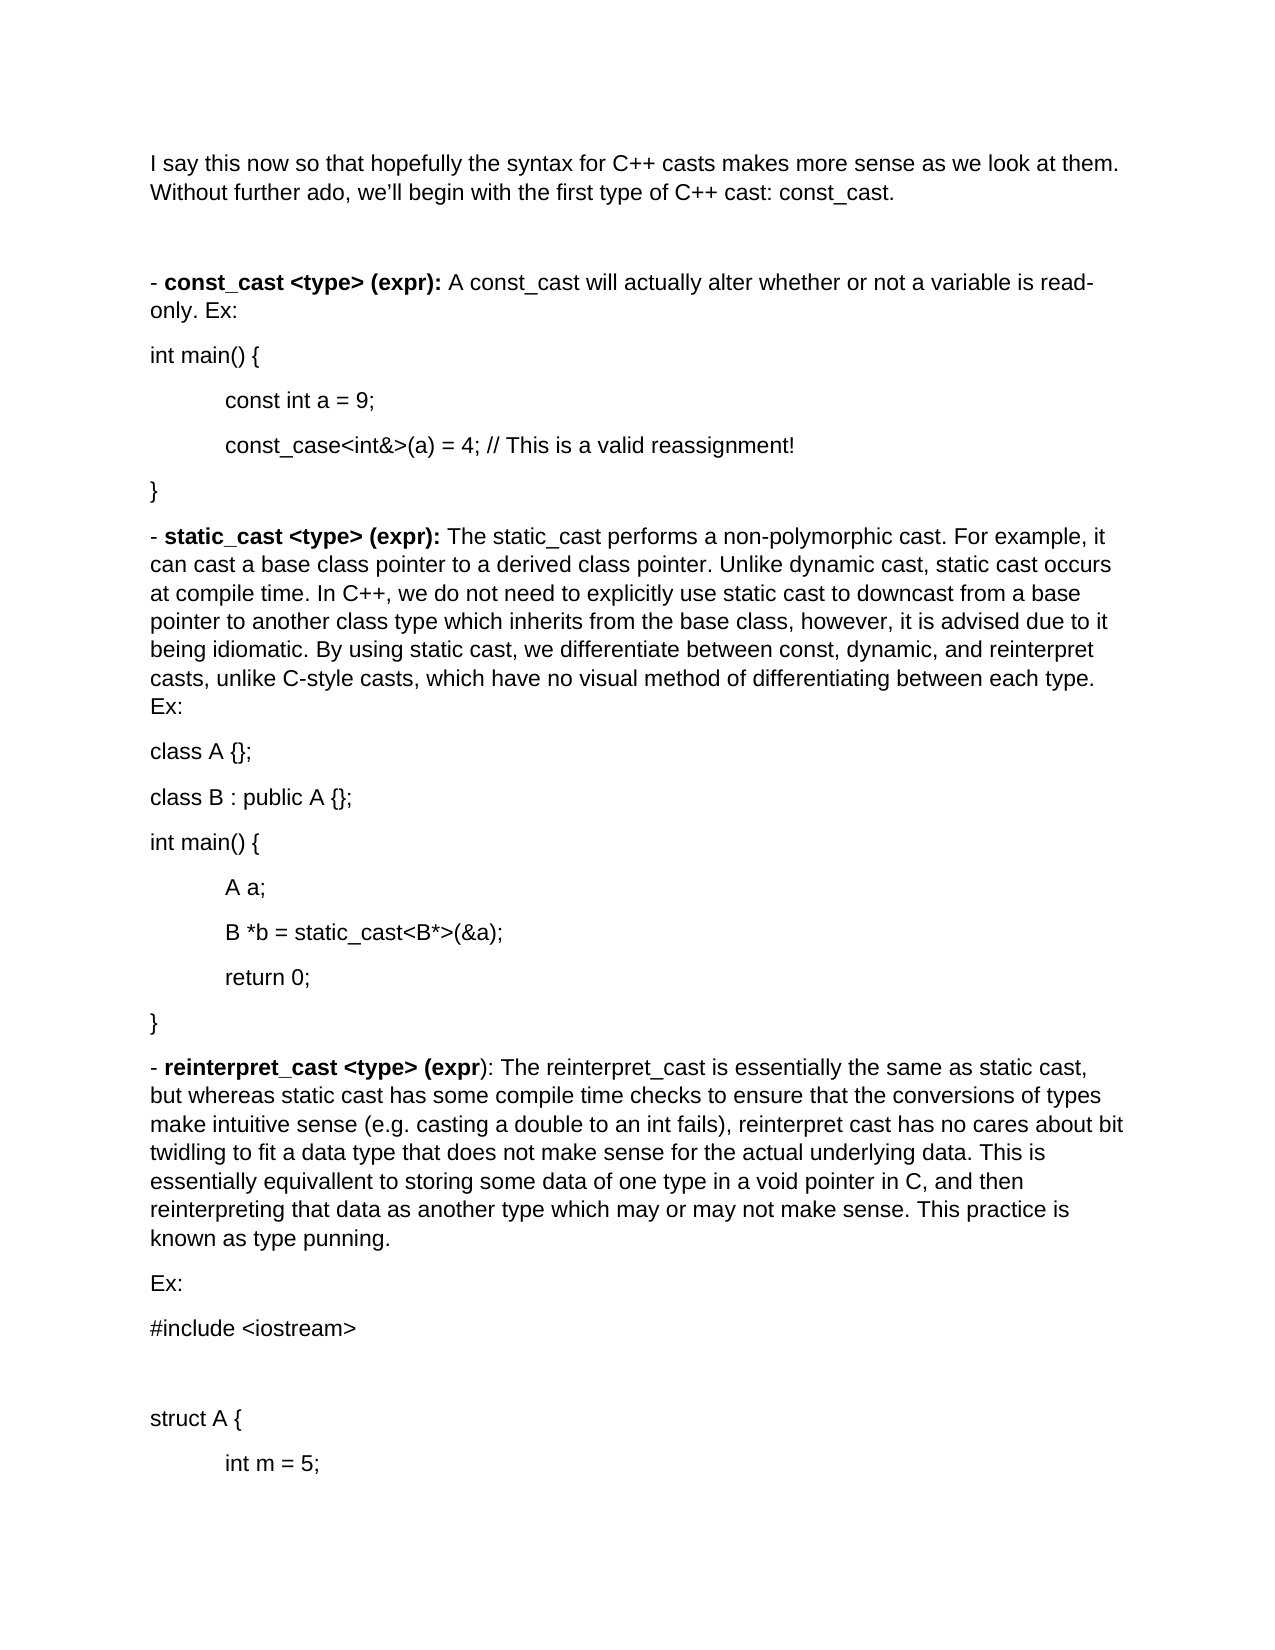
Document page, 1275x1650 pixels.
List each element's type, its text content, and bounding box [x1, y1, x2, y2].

text return 0; [150, 964, 1125, 990]
text - static_cast <type> (expr): The static_cast performs a non-polymorphic cast. For example, it can cast a base class pointer to a derived class pointer. Unlike dynamic cast, static cast occurs at compile time. In C++, we do not need to explicitly use static cast to downcast from a base pointer to another class type which inherits from the base class, however, it is advised due to it being idiomatic. By using static cast, we differentiate between const, dynamic, and reinterpret casts, unlike C-style casts, which have no visual method of differentiating between each type. Ex: [150, 523, 1125, 719]
text Ex: [150, 1270, 1125, 1296]
text int main() { [150, 342, 1125, 368]
text } [150, 477, 1125, 504]
text const int a = 9; [150, 387, 1125, 414]
text class B : public A {}; [150, 783, 1125, 810]
text #include <iostream> [150, 1315, 1125, 1341]
text struct A { [150, 1405, 1125, 1431]
text int m = 5; [150, 1450, 1125, 1477]
text class A {}; [150, 738, 1125, 765]
text } [150, 1009, 1125, 1035]
text - const_cast <type> (expr): A const_cast will actually alter whether or not a variable is read-only. Ex: [150, 269, 1125, 323]
text A a; [150, 874, 1125, 900]
text int main() { [150, 828, 1125, 855]
text const_case<int&>(a) = 4; // This is a valid reassignment! [150, 432, 1125, 459]
text - reinterpret_cast <type> (expr): The reinterpret_cast is essentially the same as static cast, but whereas static cast has some compile time checks to ensure that the conversions of types make intuitive sense (e.g. casting a double to an int fails), reinterpret cast has no cares about bit twidling to fit a data type that does not make sense for the actual underlying data. This is essentially equivallent to storing some data of one type in a void pointer in C, and then reinterpreting that data as another type which may or may not make sense. This practice is known as type punning. [150, 1054, 1125, 1251]
text I say this now so that hopefully the syntax for C++ casts makes more sense as we look at them. Without further ado, we’ll begin with the first type of C++ cast: const_cast. [150, 150, 1125, 205]
text B *b = static_cast<B*>(&a); [150, 919, 1125, 945]
